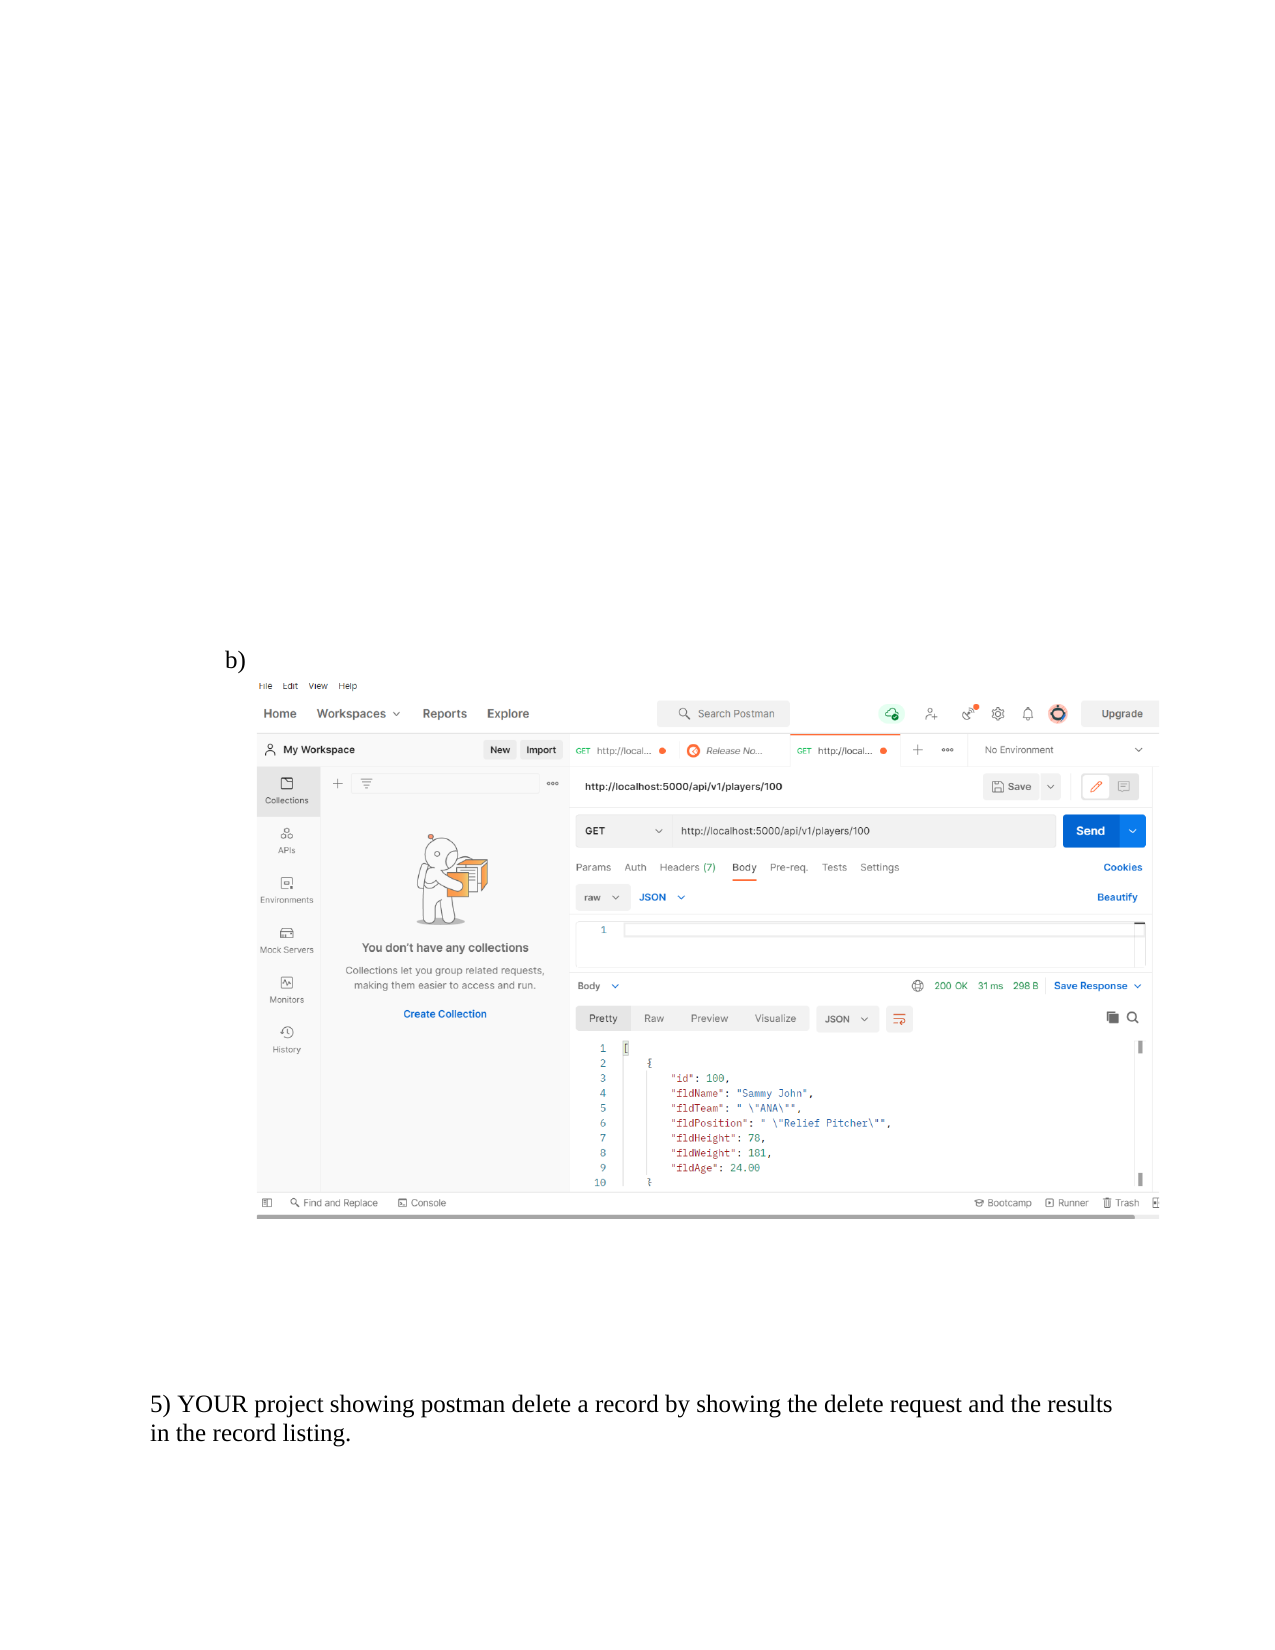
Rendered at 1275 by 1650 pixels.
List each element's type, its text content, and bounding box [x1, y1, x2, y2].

text b) [150, 645, 1125, 674]
picture [256, 683, 1160, 1218]
text 5) YOUR project showing postman delete a record by showing the delete request and the results in the record listing. [150, 1389, 1125, 1446]
